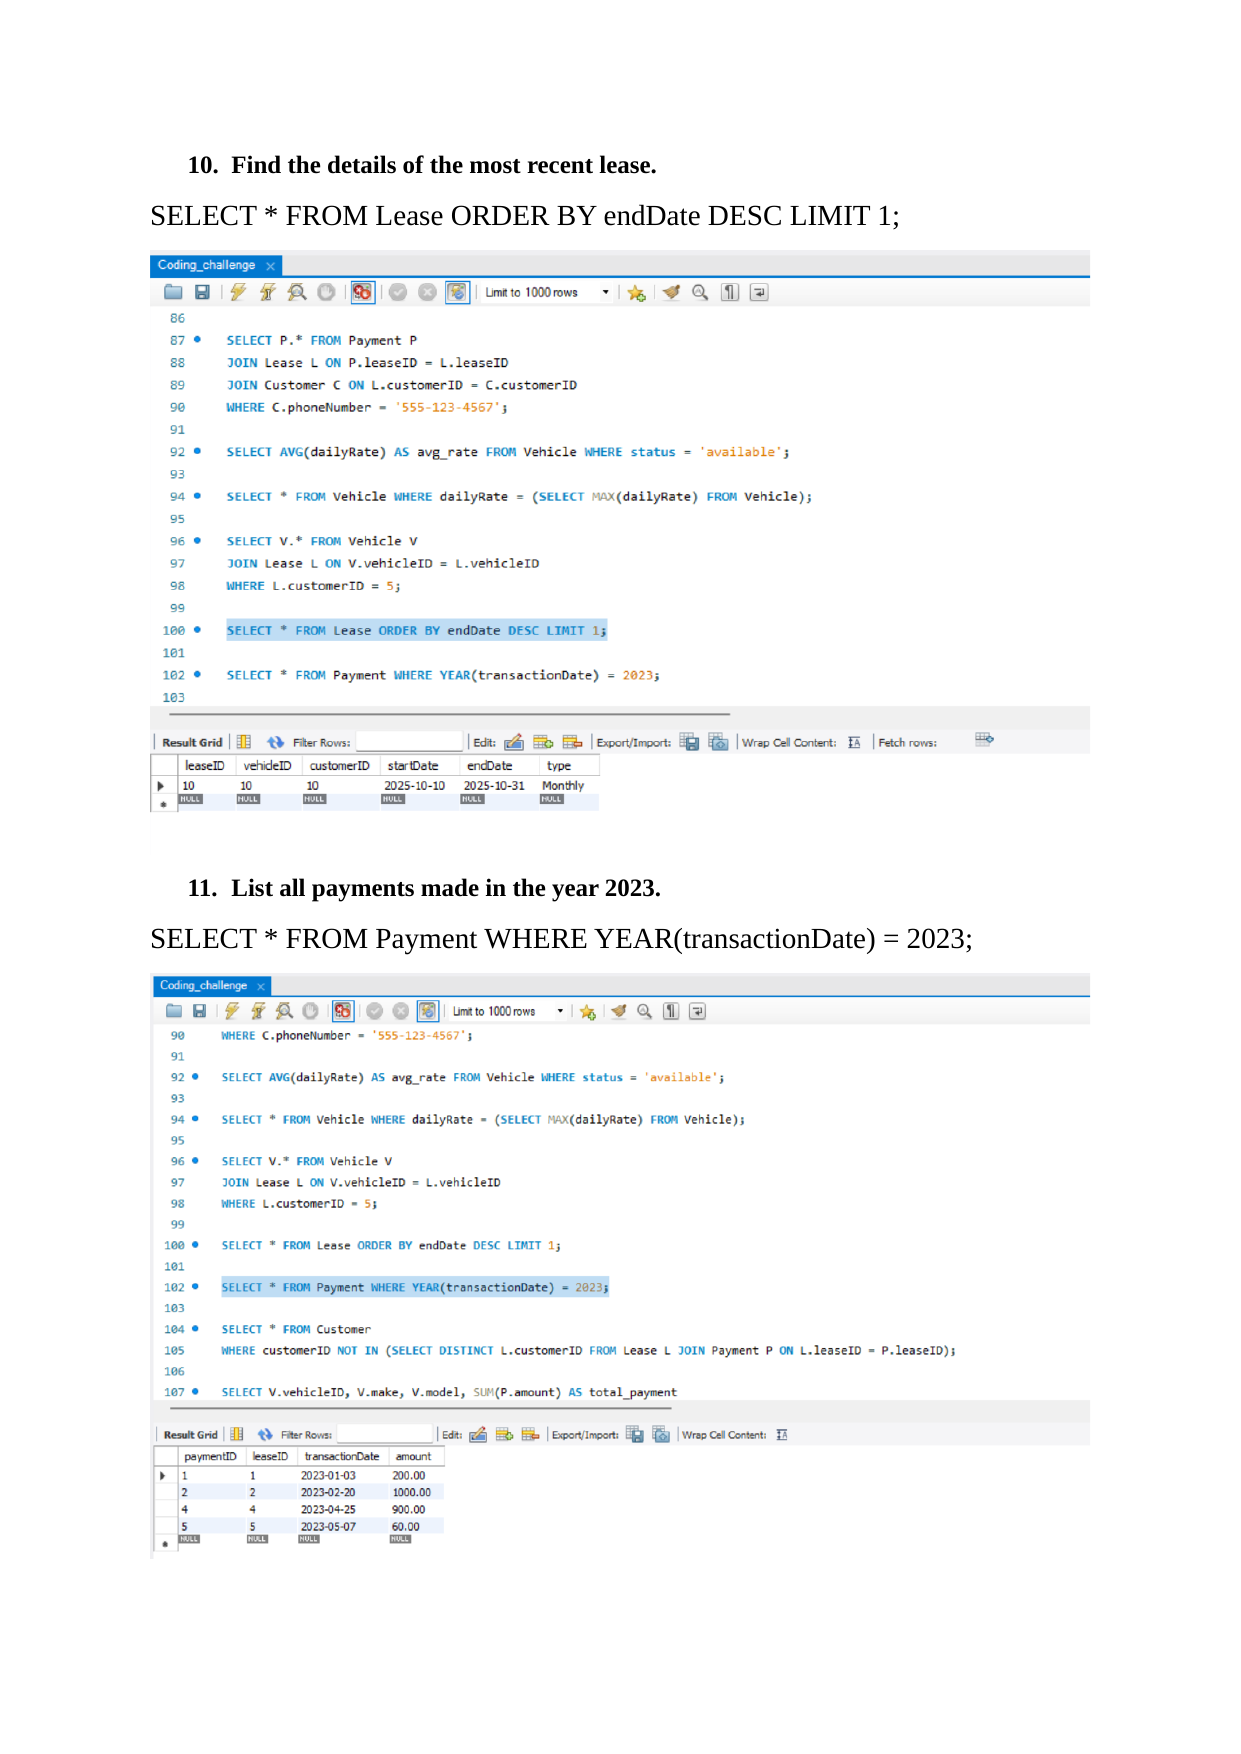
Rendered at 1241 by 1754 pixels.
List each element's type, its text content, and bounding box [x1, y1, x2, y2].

text SELECT * FROM Lease ORDER BY endDate DESC LIMIT 1; [150, 198, 1090, 231]
picture [150, 973, 1091, 1559]
text SELECT * FROM Payment WHERE YEAR(transactionDate) = 2023; [150, 921, 1090, 954]
list List all payments made in the year 2023. [187, 873, 1090, 902]
picture [150, 250, 1091, 855]
list Find the details of the most recent lease. [187, 150, 1090, 179]
